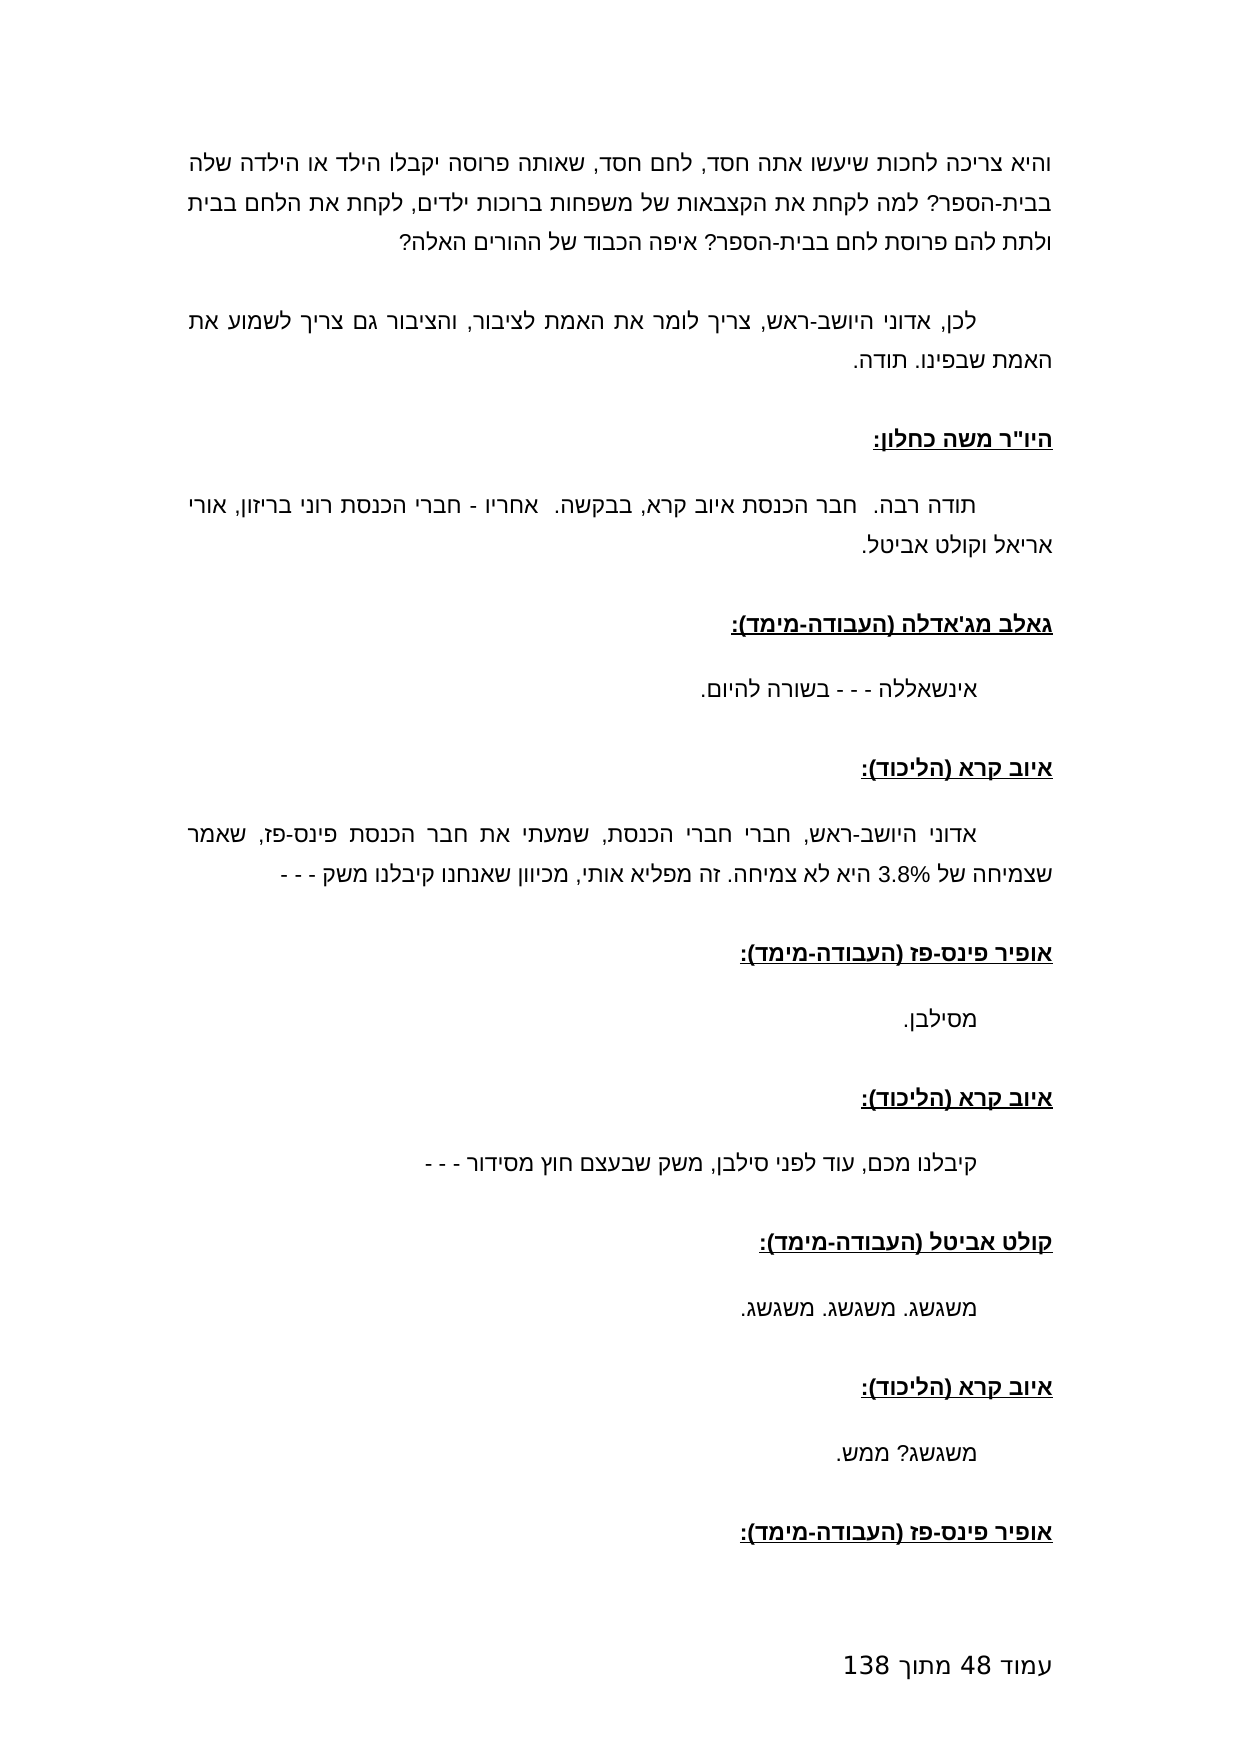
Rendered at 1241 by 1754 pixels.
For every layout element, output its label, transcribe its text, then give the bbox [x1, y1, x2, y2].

text אופיר פינס-פז (העבודה-מימד): [187, 1519, 1053, 1545]
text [187, 150, 1053, 255]
text משגשג. משגשג. משגשג. [187, 1295, 1053, 1321]
text היו"ר משה כחלון: [187, 426, 1053, 453]
text תודה רבה. חבר הכנסת איוב קרא, בבקשה. אחריו - חברי הכנסת רוני בריזון, אורי אריאל וקולט אביטל. [187, 492, 1053, 558]
text איוב קרא (הליכוד): [187, 755, 1053, 782]
text אינשאללה - - - בשורה להיום. [187, 676, 1053, 703]
text קיבלנו מכם, עוד לפני סילבן, משק שבעצם חוץ מסידור - - - [187, 1150, 1053, 1177]
text קולט אביטל (העבודה-מימד): [187, 1229, 1053, 1256]
text איוב קרא (הליכוד): [187, 1374, 1053, 1400]
text גאלב מג'אדלה (העבודה-מימד): [187, 611, 1053, 637]
text מסילבן. [187, 1006, 1053, 1032]
text איוב קרא (הליכוד): [187, 1084, 1053, 1111]
text אופיר פינס-פז (העבודה-מימד): [187, 940, 1053, 966]
text אדוני היושב-ראש, חברי חברי הכנסת, שמעתי את חבר הכנסת פינס-פז, שאמר שצמיחה של 3.8% היא לא צמיחה. זה מפליא אותי, מכיוון שאנחנו קיבלנו משק - - - [187, 821, 1053, 887]
text משגשג? ממש. [187, 1440, 1053, 1466]
text לכן, אדוני היושב-ראש, צריך לומר את האמת לציבור, והציבור גם צריך לשמוע את האמת שבפינו. תודה. [187, 308, 1053, 374]
